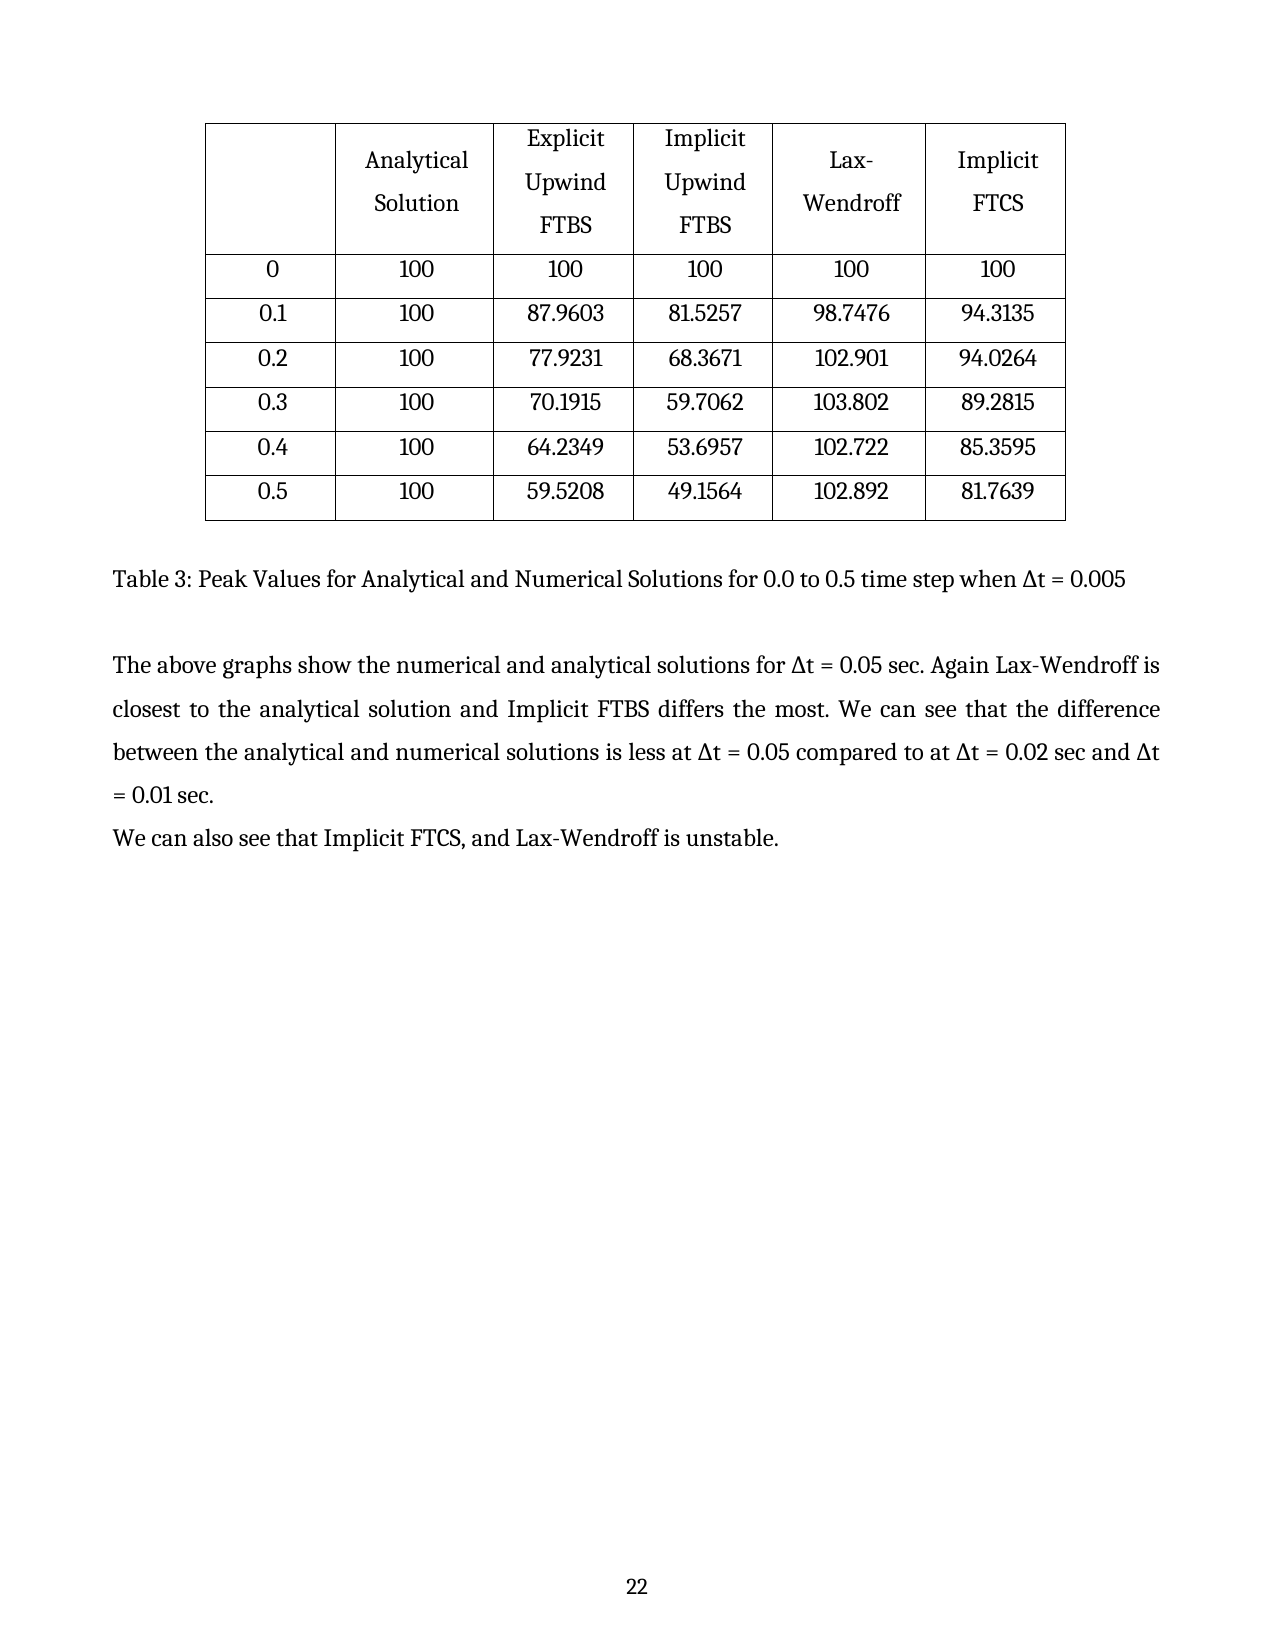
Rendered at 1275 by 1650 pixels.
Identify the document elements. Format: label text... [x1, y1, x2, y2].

table_cell 100 [926, 255, 1065, 298]
table_cell 100 [336, 432, 493, 475]
table_header Implicit FTCS [926, 124, 1065, 253]
text Table 3: Peak Values for Analytical and Numerical Solutions for 0.0 to 0.5 time step when ∆t = 0.005 [112, 564, 1163, 593]
table_cell 0.5 [206, 476, 335, 520]
table_cell 49.1564 [634, 476, 772, 520]
table_cell 68.3671 [634, 343, 772, 387]
table_cell 100 [634, 255, 772, 298]
table_cell 102.892 [773, 476, 925, 520]
table_cell 94.0264 [926, 343, 1065, 387]
table_cell 77.9231 [494, 343, 633, 387]
table_cell 98.7476 [773, 299, 925, 342]
table_cell 87.9603 [494, 299, 633, 342]
table_header Explicit Upwind FTBS [494, 124, 633, 253]
table_cell 0.4 [206, 432, 335, 475]
table_cell 85.3595 [926, 432, 1065, 475]
table_cell 0.2 [206, 343, 335, 387]
table_cell 102.722 [773, 432, 925, 475]
text The above graphs show the numerical and analytical solutions for ∆t = 0.05 sec. Again Lax-Wendroff is closest to the analytical solution and Implicit FTBS differs the most. We can see that the difference between the analytical and numerical solutions is less at ∆t = 0.05 compared to at ∆t = 0.02 sec and ∆t = 0.01 sec. [112, 651, 1163, 809]
table_header Lax-Wendroff [773, 124, 925, 253]
table_cell 81.5257 [634, 299, 772, 342]
table_cell 100 [336, 299, 493, 342]
table_cell 100 [336, 388, 493, 431]
table_cell 100 [336, 255, 493, 298]
table_cell 59.5208 [494, 476, 633, 520]
table_cell 0 [206, 255, 335, 298]
table_header Implicit Upwind FTBS [634, 124, 772, 253]
table_header Analytical Solution [336, 124, 493, 253]
table_cell 100 [773, 255, 925, 298]
table_cell 94.3135 [926, 299, 1065, 342]
table_cell 103.802 [773, 388, 925, 431]
table_cell 102.901 [773, 343, 925, 387]
table_cell 59.7062 [634, 388, 772, 431]
table_cell 70.1915 [494, 388, 633, 431]
text We can also see that Implicit FTCS, and Lax-Wendroff is unstable. [112, 824, 1163, 853]
table_cell 53.6957 [634, 432, 772, 475]
table_cell 89.2815 [926, 388, 1065, 431]
table_cell 100 [336, 476, 493, 520]
table_header [206, 124, 335, 253]
table_cell 100 [494, 255, 633, 298]
table_cell 0.3 [206, 388, 335, 431]
table_cell 0.1 [206, 299, 335, 342]
table_cell 81.7639 [926, 476, 1065, 520]
table_cell 64.2349 [494, 432, 633, 475]
table_cell 100 [336, 343, 493, 387]
